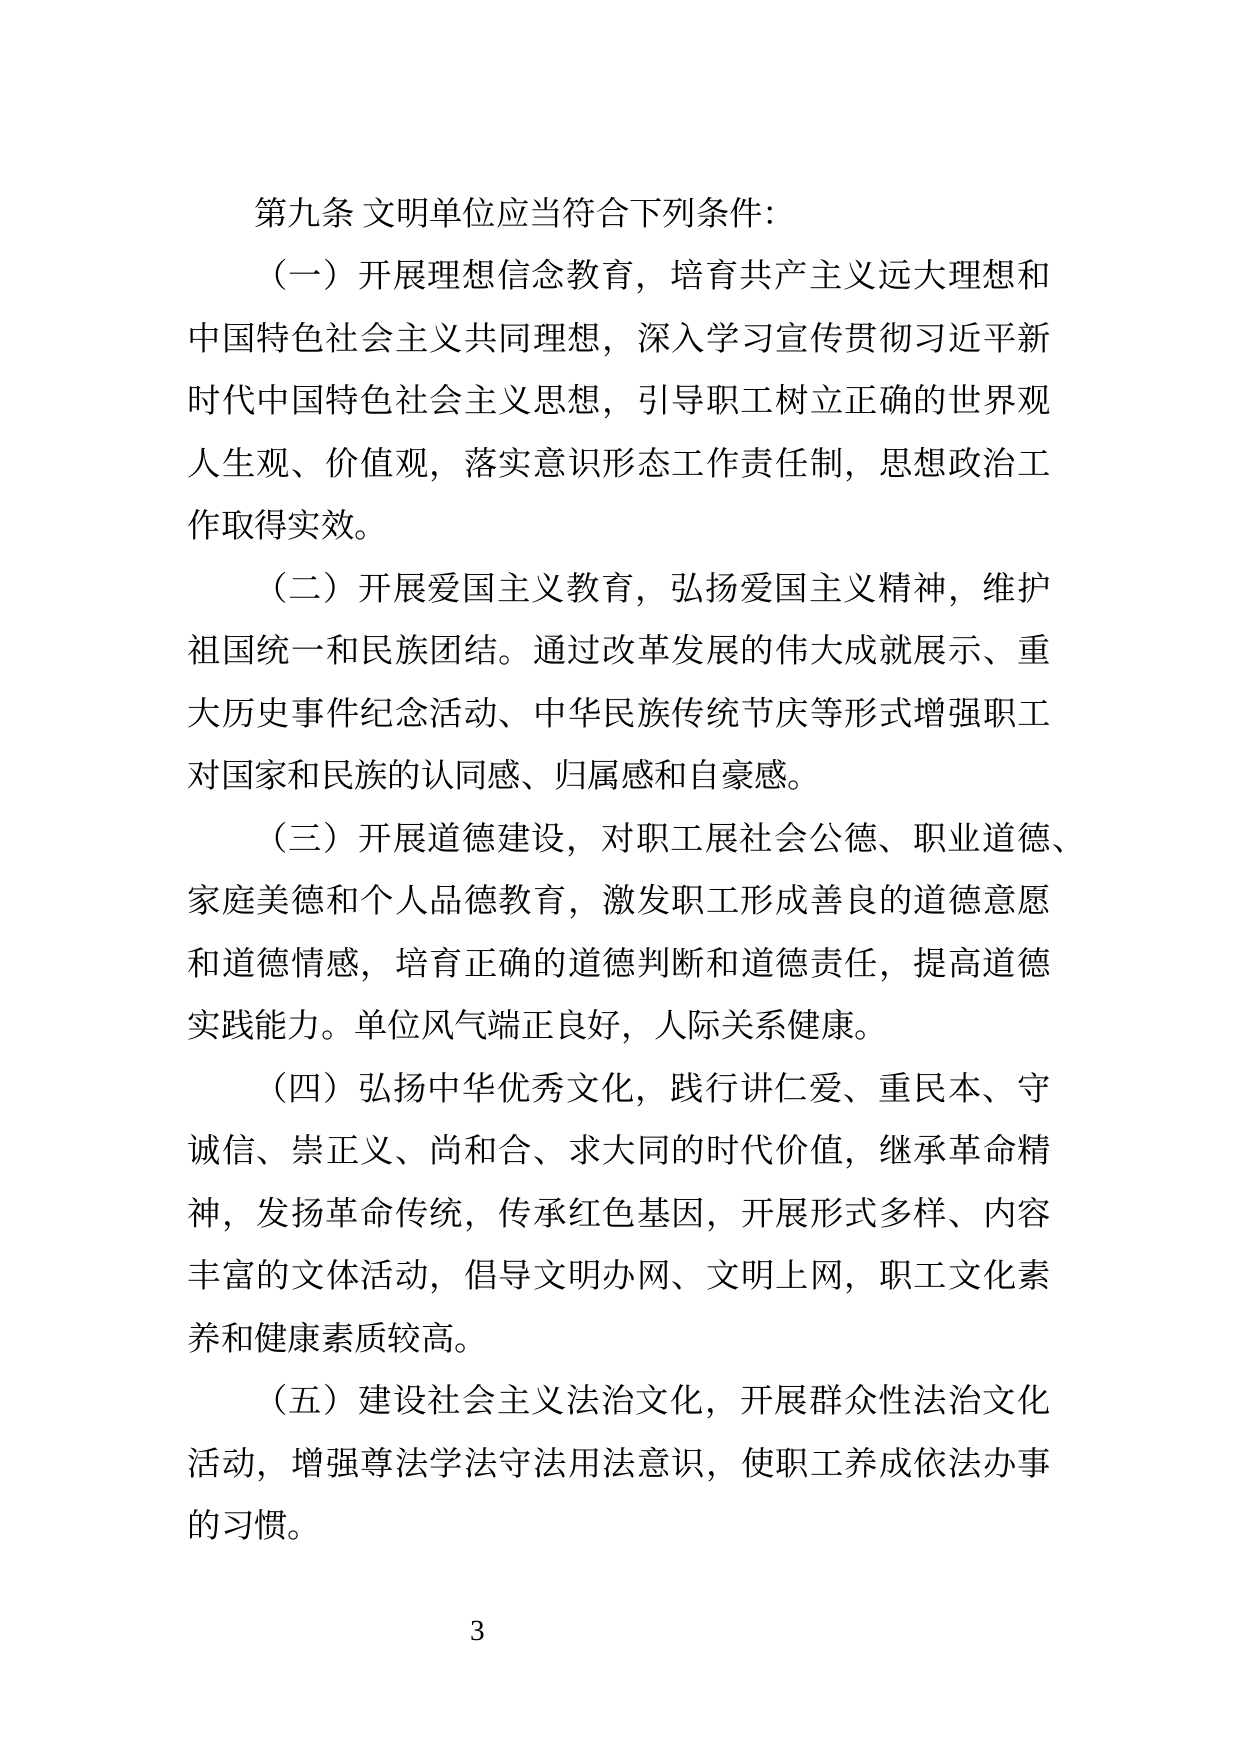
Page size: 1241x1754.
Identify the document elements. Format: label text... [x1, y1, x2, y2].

text （四）弘扬中华优秀文化，践行讲仁爱、重民本、守诚信、崇正义、尚和合、求大同的时代价值，继承革命精神，发扬革命传统，传承红色基因，开展形式多样、内容丰富的文体活动，倡导文明办网、文明上网，职工文化素养和健康素质较高。 [187, 1050, 1053, 1363]
text （三）开展道德建设，对职工展社会公德、职业道德、家庭美德和个人品德教育，激发职工形成善良的道德意愿和道德情感，培育正确的道德判断和道德责任，提高道德实践能力。单位风气端正良好，人际关系健康。 [187, 800, 1053, 1050]
text （五）建设社会主义法治文化，开展群众性法治文化活动，增强尊法学法守法用法意识，使职工养成依法办事的习惯。 [187, 1363, 1053, 1550]
text （一）开展理想信念教育，培育共产主义远大理想和中国特色社会主义共同理想，深入学习宣传贯彻习近平新时代中国特色社会主义思想，引导职工树立正确的世界观、人生观、价值观，落实意识形态工作责任制，思想政治工作取得实效。 [187, 238, 1053, 550]
text 第九条 文明单位应当符合下列条件： [187, 175, 1053, 238]
text （二）开展爱国主义教育，弘扬爱国主义精神，维护祖国统一和民族团结。通过改革发展的伟大成就展示、重大历史事件纪念活动、中华民族传统节庆等形式增强职工对国家和民族的认同感、归属感和自豪感。 [187, 550, 1053, 800]
